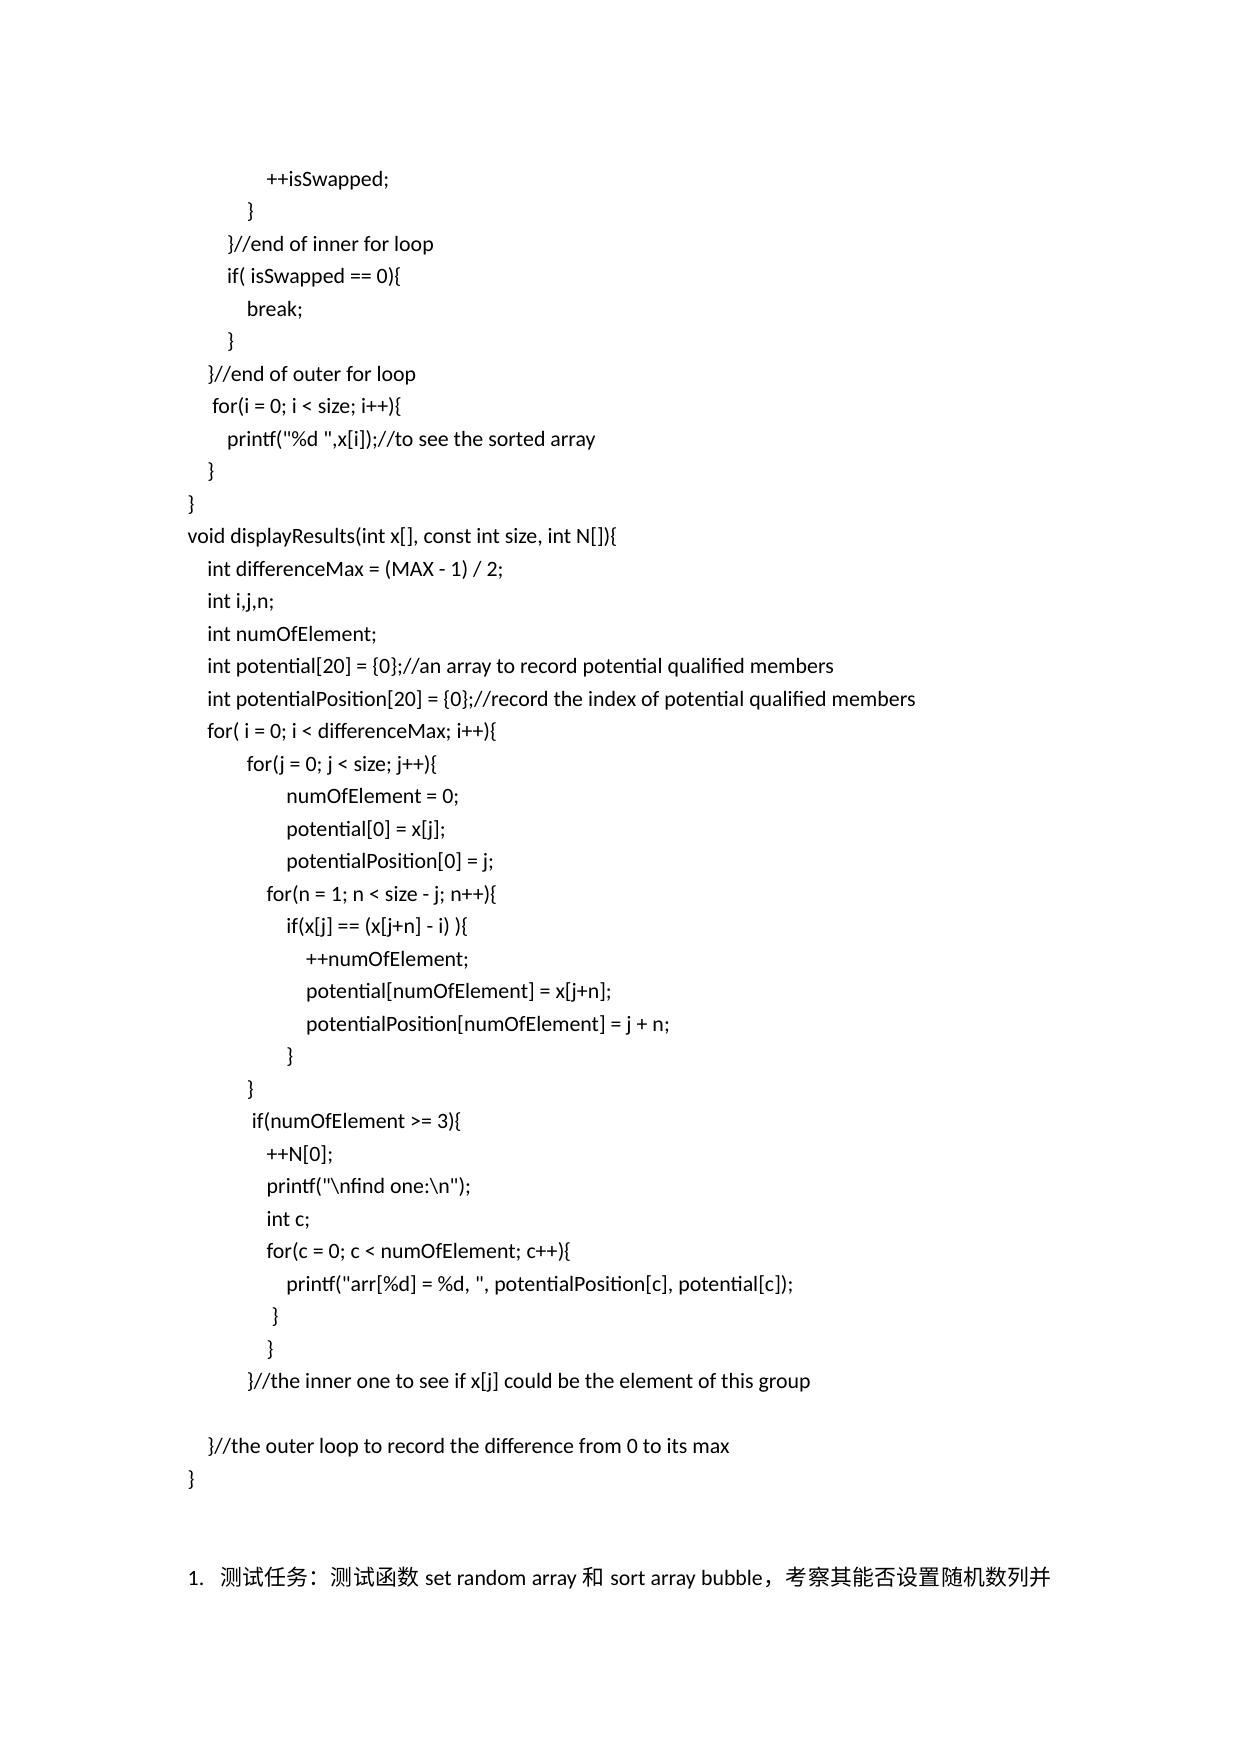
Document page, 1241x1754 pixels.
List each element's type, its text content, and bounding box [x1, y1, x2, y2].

text } [187, 324, 1053, 357]
text ++N[0]; [187, 1137, 1053, 1169]
text } [187, 194, 1053, 227]
text } [187, 1462, 1053, 1494]
text }//end of outer for loop [187, 357, 1053, 389]
text }//the outer loop to record the difference from 0 to its max [187, 1429, 1053, 1462]
text printf("\nfind one:\n"); [187, 1169, 1053, 1202]
text for(j = 0; j < size; j++){ [187, 747, 1053, 779]
text int potentialPosition[20] = {0};//record the index of potential qualified members [187, 682, 1053, 714]
text } [187, 1039, 1053, 1072]
text }//end of inner for loop [187, 227, 1053, 259]
text if( isSwapped == 0){ [187, 259, 1053, 292]
text for( i = 0; i < differenceMax; i++){ [187, 714, 1053, 747]
text for(i = 0; i < size; i++){ [187, 389, 1053, 422]
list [187, 1559, 1053, 1592]
text } [187, 487, 1053, 519]
text printf("%d ",x[i]);//to see the sorted array [187, 422, 1053, 454]
text break; [187, 292, 1053, 324]
text for(n = 1; n < size - j; n++){ [187, 877, 1053, 909]
text } [187, 1072, 1053, 1104]
text } [187, 454, 1053, 487]
text int potential[20] = {0};//an array to record potential qualified members [187, 649, 1053, 682]
text if(x[j] == (x[j+n] - i) ){ [187, 909, 1053, 942]
text ++isSwapped; [187, 162, 1053, 194]
text for(c = 0; c < numOfElement; c++){ [187, 1234, 1053, 1267]
text int i,j,n; [187, 584, 1053, 617]
text int differenceMax = (MAX - 1) / 2; [187, 552, 1053, 584]
text printf("arr[%d] = %d, ", potentialPosition[c], potential[c]); [187, 1267, 1053, 1299]
text void displayResults(int x[], const int size, int N[]){ [187, 519, 1053, 552]
text ++numOfElement; [187, 942, 1053, 974]
text if(numOfElement >= 3){ [187, 1104, 1053, 1137]
text potential[0] = x[j]; [187, 812, 1053, 844]
text potential[numOfElement] = x[j+n]; [187, 974, 1053, 1007]
text }//the inner one to see if x[j] could be the element of this group [187, 1364, 1053, 1397]
text potentialPosition[0] = j; [187, 844, 1053, 877]
text numOfElement = 0; [187, 779, 1053, 812]
text int numOfElement; [187, 617, 1053, 649]
text int c; [187, 1202, 1053, 1234]
text potentialPosition[numOfElement] = j + n; [187, 1007, 1053, 1039]
text } [187, 1332, 1053, 1364]
text } [187, 1299, 1053, 1332]
